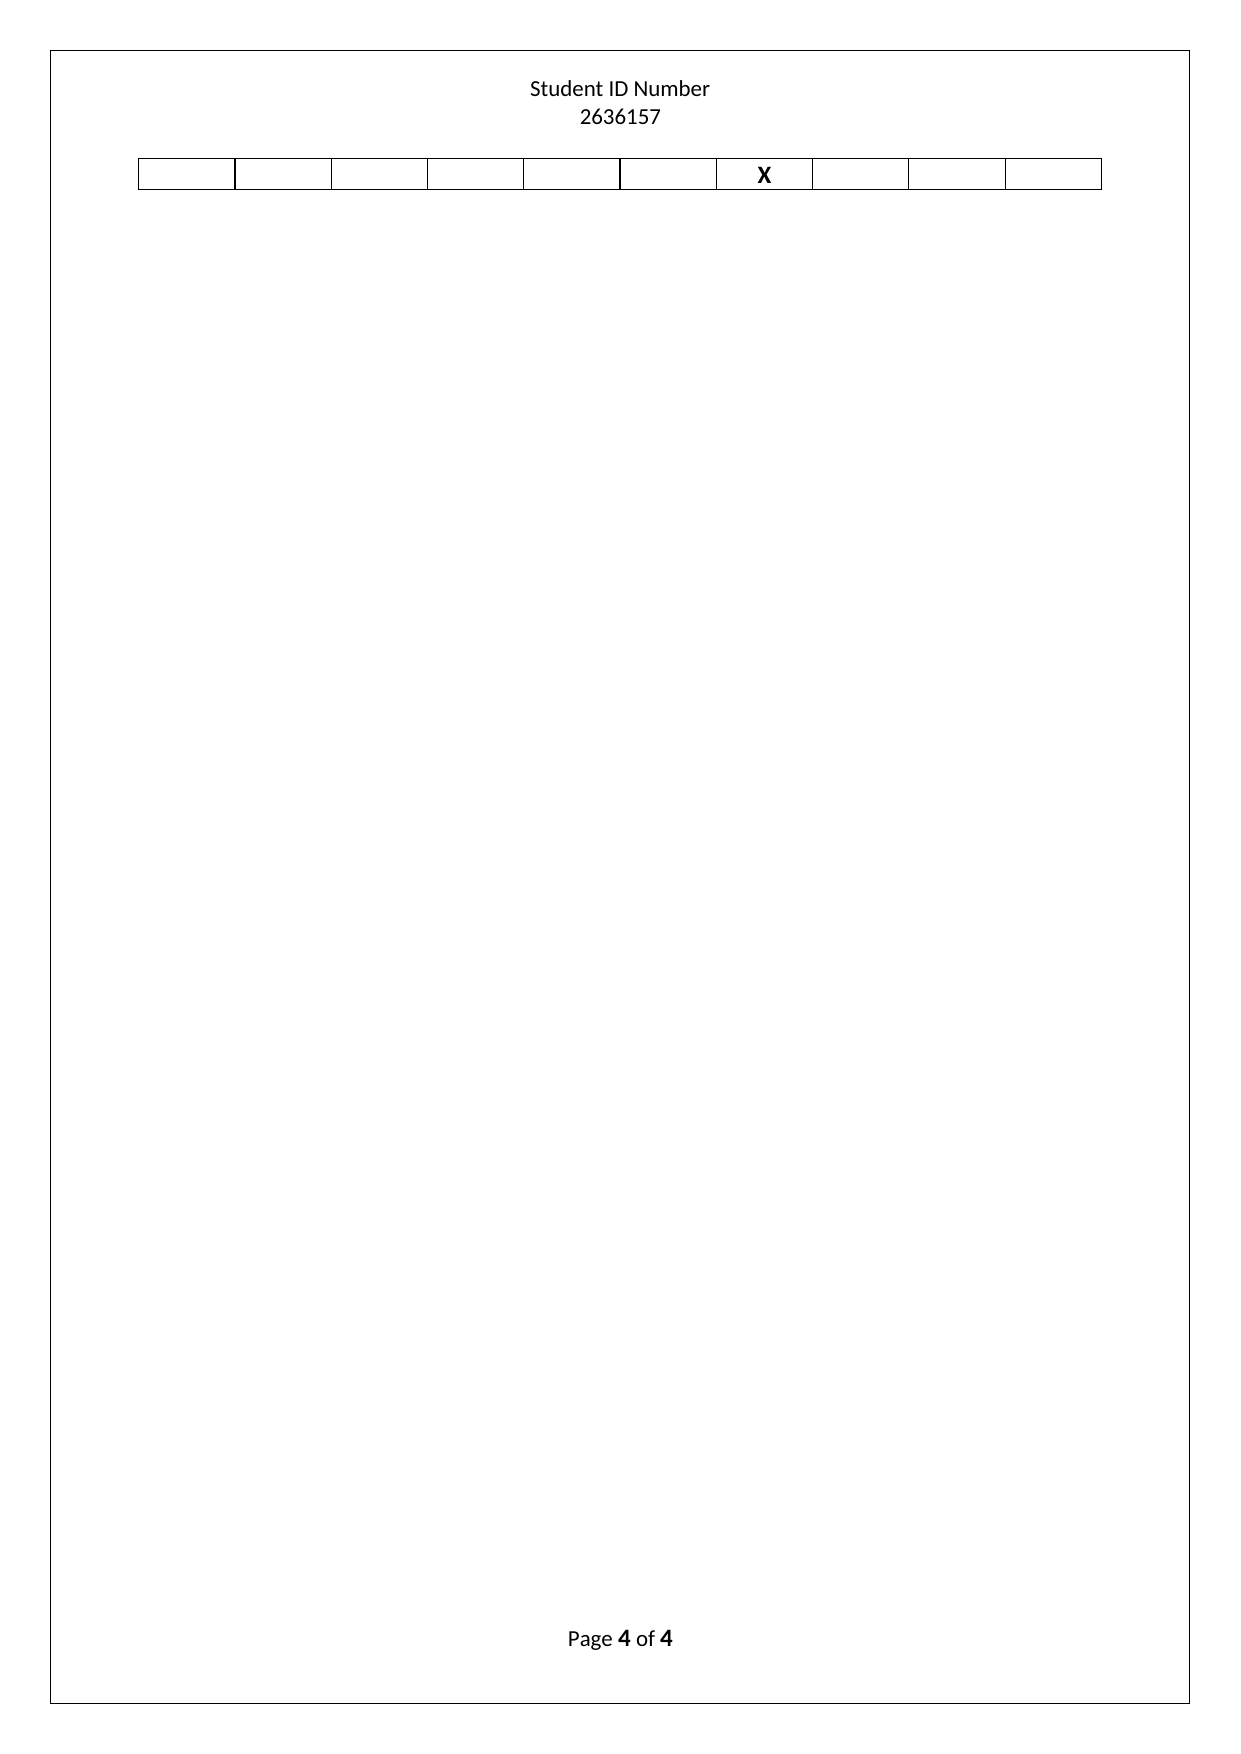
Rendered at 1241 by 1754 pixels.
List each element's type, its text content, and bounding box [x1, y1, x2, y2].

table_cell [524, 159, 619, 189]
table_cell [621, 159, 716, 189]
table_cell [332, 159, 427, 189]
table_cell [428, 159, 523, 189]
table_cell [139, 159, 234, 189]
table_cell [236, 159, 331, 189]
table_cell X [717, 159, 812, 189]
table_cell [909, 159, 1005, 189]
table_cell [813, 159, 908, 189]
table_cell [1006, 159, 1101, 189]
